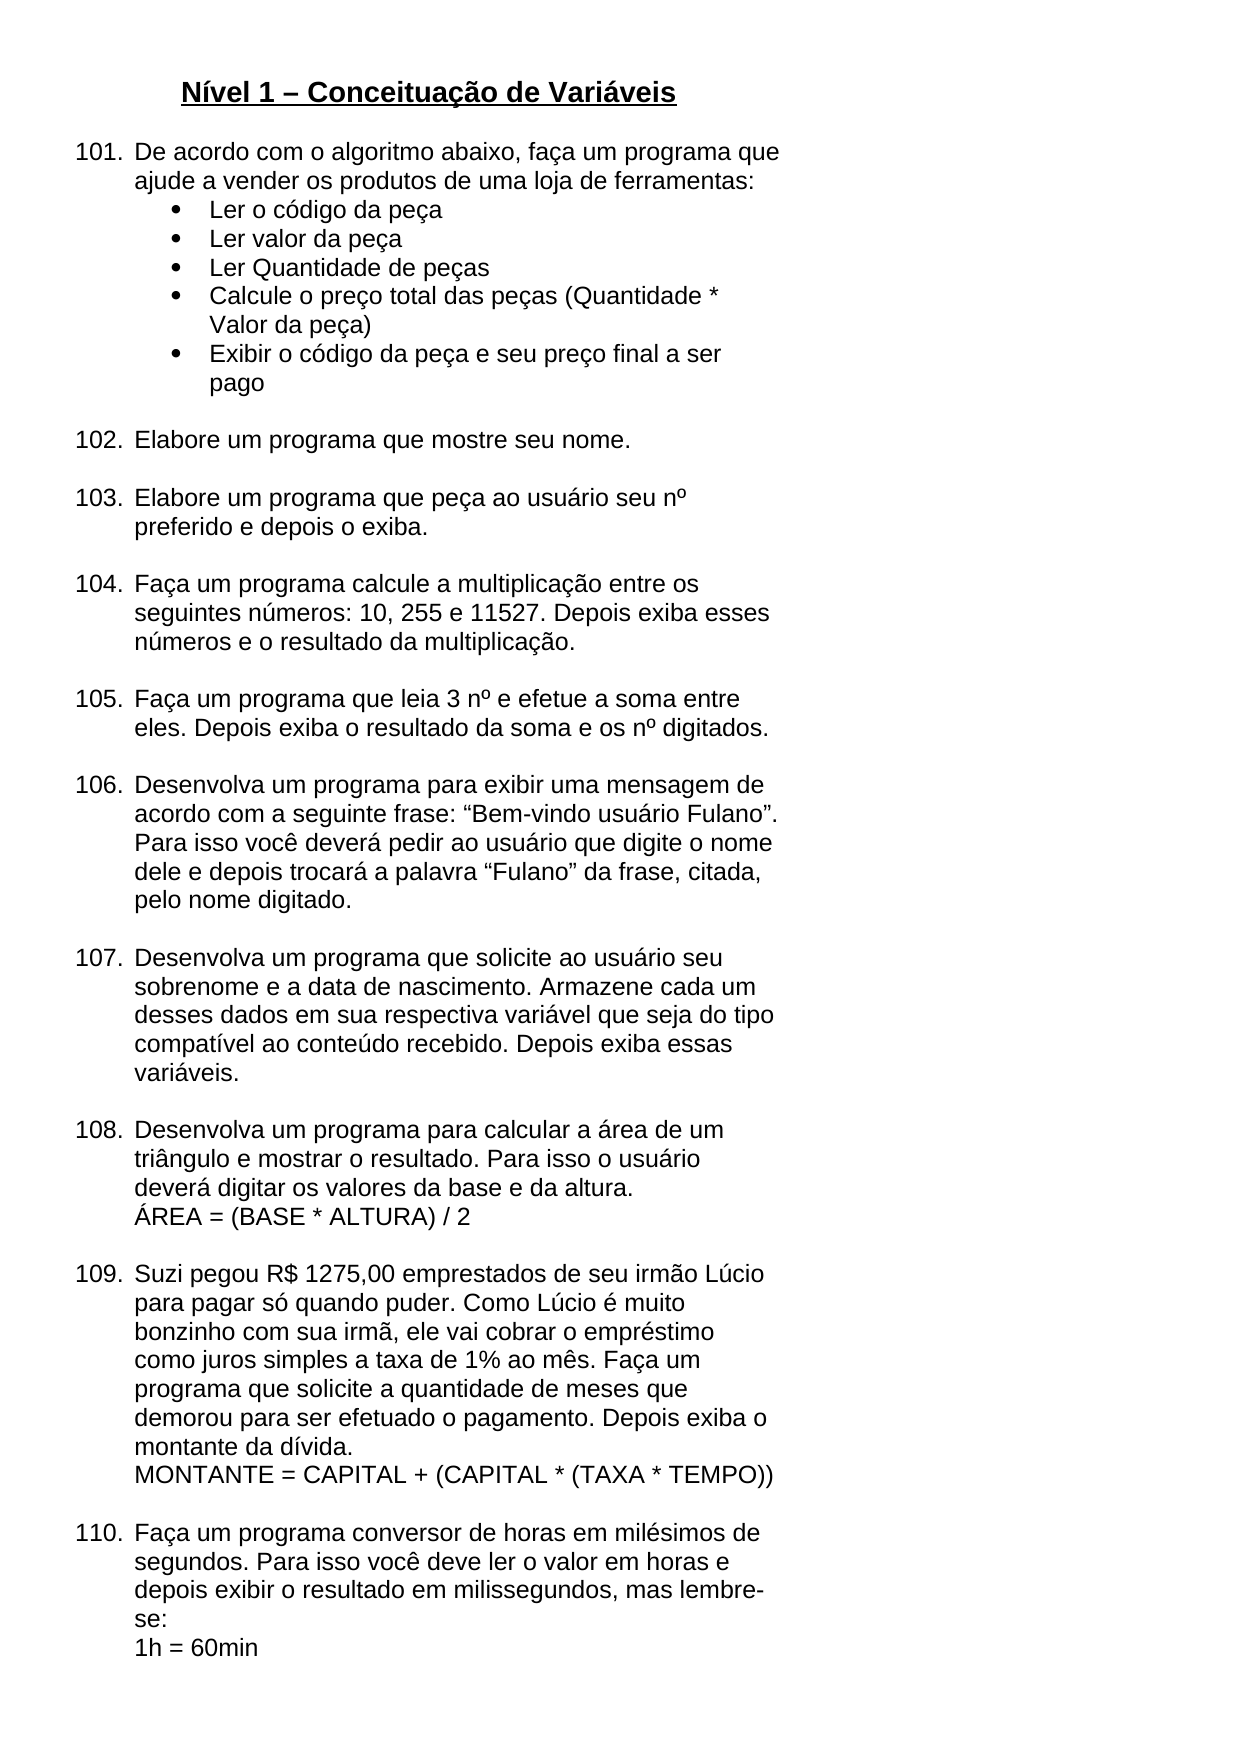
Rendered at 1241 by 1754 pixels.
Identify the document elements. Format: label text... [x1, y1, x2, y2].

list De acordo com o algoritmo abaixo, faça um programa que ajude a vender os produtos de uma loja de ferramentas: [75, 137, 783, 195]
list Calcule o preço total das peças (Quantidade * Valor da peça) [172, 281, 783, 339]
list Elabore um programa que peça ao usuário seu nº preferido e depois o exiba. [75, 483, 783, 540]
list Faça um programa calcule a multiplicação entre os seguintes números: 10, 255 e 11527. Depois exiba esses números e o resultado da multiplicação. [75, 569, 783, 655]
list Suzi pegou R$ 1275,00 emprestados de seu irmão Lúcio para pagar só quando puder. Como Lúcio é muito bonzinho com sua irmã, ele vai cobrar o empréstimo como juros simples a taxa de 1% ao mês. Faça um programa que solicite a quantidade de meses que demorou para ser efetuado o pagamento. Depois exiba o montante da dívida. [75, 1259, 783, 1460]
list Ler Quantidade de peças [172, 252, 783, 281]
list Elabore um programa que mostre seu nome. [75, 425, 783, 454]
list Ler o código da peça [172, 195, 783, 224]
list Desenvolva um programa para exibir uma mensagem de acordo com a seguinte frase: “Bem-vindo usuário Fulano”. Para isso você deverá pedir ao usuário que digite o nome dele e depois trocará a palavra “Fulano” da frase, citada, pelo nome digitado. [75, 770, 783, 914]
list Ler valor da peça [172, 224, 783, 252]
list Desenvolva um programa que solicite ao usuário seu sobrenome e a data de nascimento. Armazene cada um desses dados em sua respectiva variável que seja do tipo compatível ao conteúdo recebido. Depois exiba essas variáveis. [75, 943, 783, 1087]
text Nível 1 – Conceituação de Variáveis [75, 75, 783, 108]
list Exibir o código da peça e seu preço final a ser pago [172, 339, 783, 397]
list Desenvolva um programa para calcular a área de um triângulo e mostrar o resultado. Para isso o usuário deverá digitar os valores da base e da altura. [75, 1115, 783, 1202]
list Faça um programa conversor de horas em milésimos de segundos. Para isso você deve ler o valor em horas e depois exibir o resultado em milissegundos, mas lembre-se: [75, 1518, 783, 1633]
text ÁREA = (BASE * ALTURA) / 2 [134, 1202, 783, 1230]
list Faça um programa que leia 3 nº e efetue a soma entre eles. Depois exiba o resultado da soma e os nº digitados. [75, 684, 783, 742]
text 1h = 60min [134, 1633, 783, 1662]
text MONTANTE = CAPITAL + (CAPITAL * (TAXA * TEMPO)) [134, 1460, 783, 1489]
